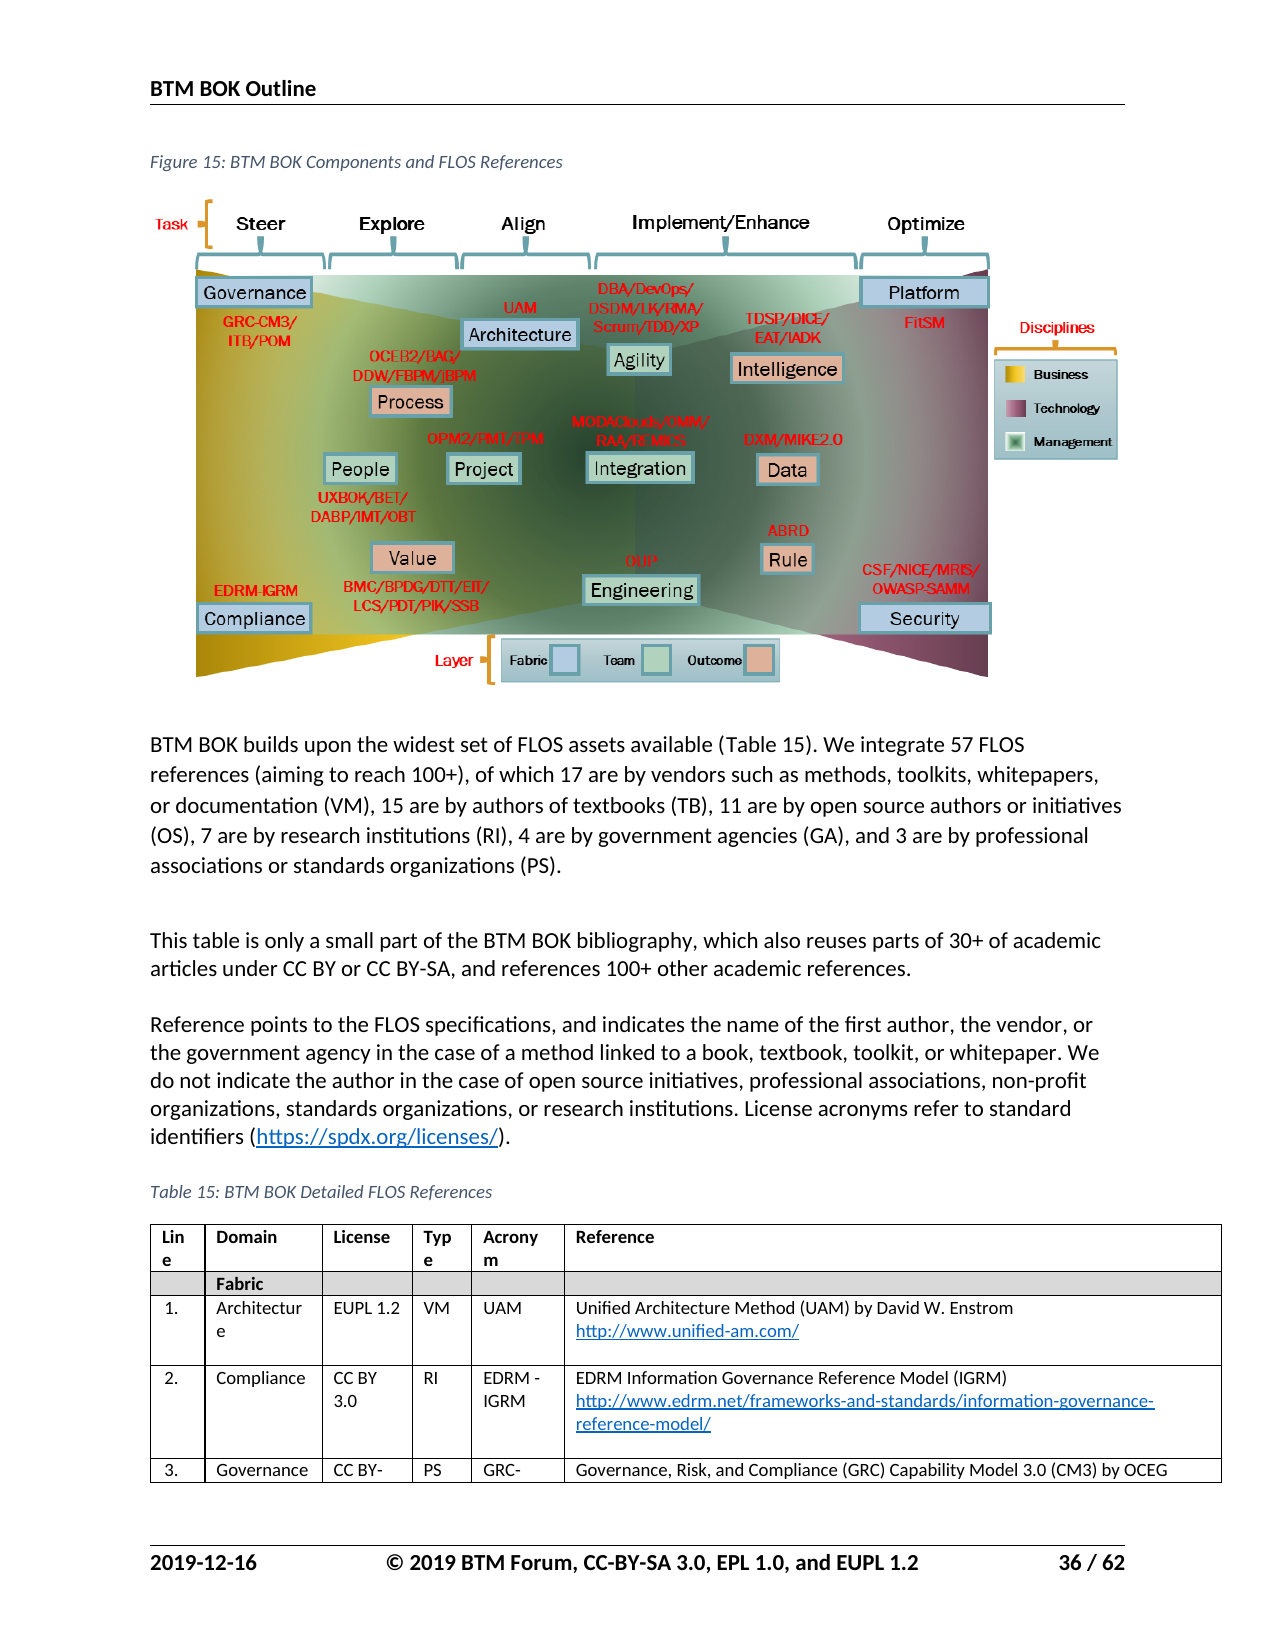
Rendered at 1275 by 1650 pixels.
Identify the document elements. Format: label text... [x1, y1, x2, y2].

table_cell [323, 1272, 412, 1295]
table_cell [151, 1272, 204, 1295]
table_cell EUPL 1.2 [323, 1296, 412, 1365]
table_cell CC BY 3.0 [323, 1366, 412, 1458]
text Reference points to the FLOS specifications, and indicates the name of the first author, the vendor, or the government agency in the case of a method linked to a book, textbook, toolkit, or whitepaper. We do not indicate the author in the case of open source initiatives, professional associations, non-profit organizations, standards organizations, or research institutions. License acronyms refer to standard identifiers (https://spdx.org/licenses/). [150, 1010, 1125, 1150]
text This table is only a small part of the BTM BOK bibliography, which also reuses parts of 30+ of academic articles under CC BY or CC BY-SA, and references 100+ other academic references. [150, 926, 1125, 982]
table_cell PS [413, 1459, 471, 1482]
table_header Type [413, 1225, 471, 1271]
table_cell Compliance [206, 1366, 322, 1458]
table_cell GRC- CM3 [472, 1459, 564, 1482]
table_header Reference [565, 1225, 1221, 1271]
table_header Domain [206, 1225, 322, 1271]
table_cell VM [413, 1296, 471, 1365]
table_header Acronym [472, 1225, 564, 1271]
table_cell [413, 1272, 471, 1295]
table_cell UAM [472, 1296, 564, 1365]
table_cell Fabric [206, 1272, 322, 1295]
table_cell [151, 1296, 204, 1365]
table_header License [323, 1225, 412, 1271]
table_cell [472, 1272, 564, 1295]
table_header Line [151, 1225, 204, 1271]
table_cell [151, 1459, 204, 1482]
table_cell EDRM -IGRM [472, 1366, 564, 1458]
table_cell CC BY-SA 3.0 [323, 1459, 412, 1482]
table_cell [151, 1366, 204, 1458]
table_cell EDRM Information Governance Reference Model (IGRM) http://www.edrm.net/frameworks-and-standards/information-governance-reference-model/ [565, 1366, 1221, 1458]
table_cell RI [413, 1366, 471, 1458]
picture [150, 193, 1125, 698]
table_cell Governance [206, 1459, 322, 1482]
table_cell Architecture [206, 1296, 322, 1365]
table_cell [565, 1272, 1221, 1295]
table_cell Unified Architecture Method (UAM) by David W. Enstrom http://www.unified-am.com/ [565, 1296, 1221, 1365]
text BTM BOK builds upon the widest set of FLOS assets available (Table 15). We integrate 57 FLOS references (aiming to reach 100+), of which 17 are by vendors such as methods, toolkits, whitepapers, or documentation (VM), 15 are by authors of textbooks (TB), 11 are by open source authors or initiatives (OS), 7 are by research institutions (RI), 4 are by government agencies (GA), and 3 are by professional associations or standards organizations (PS). [150, 730, 1125, 879]
